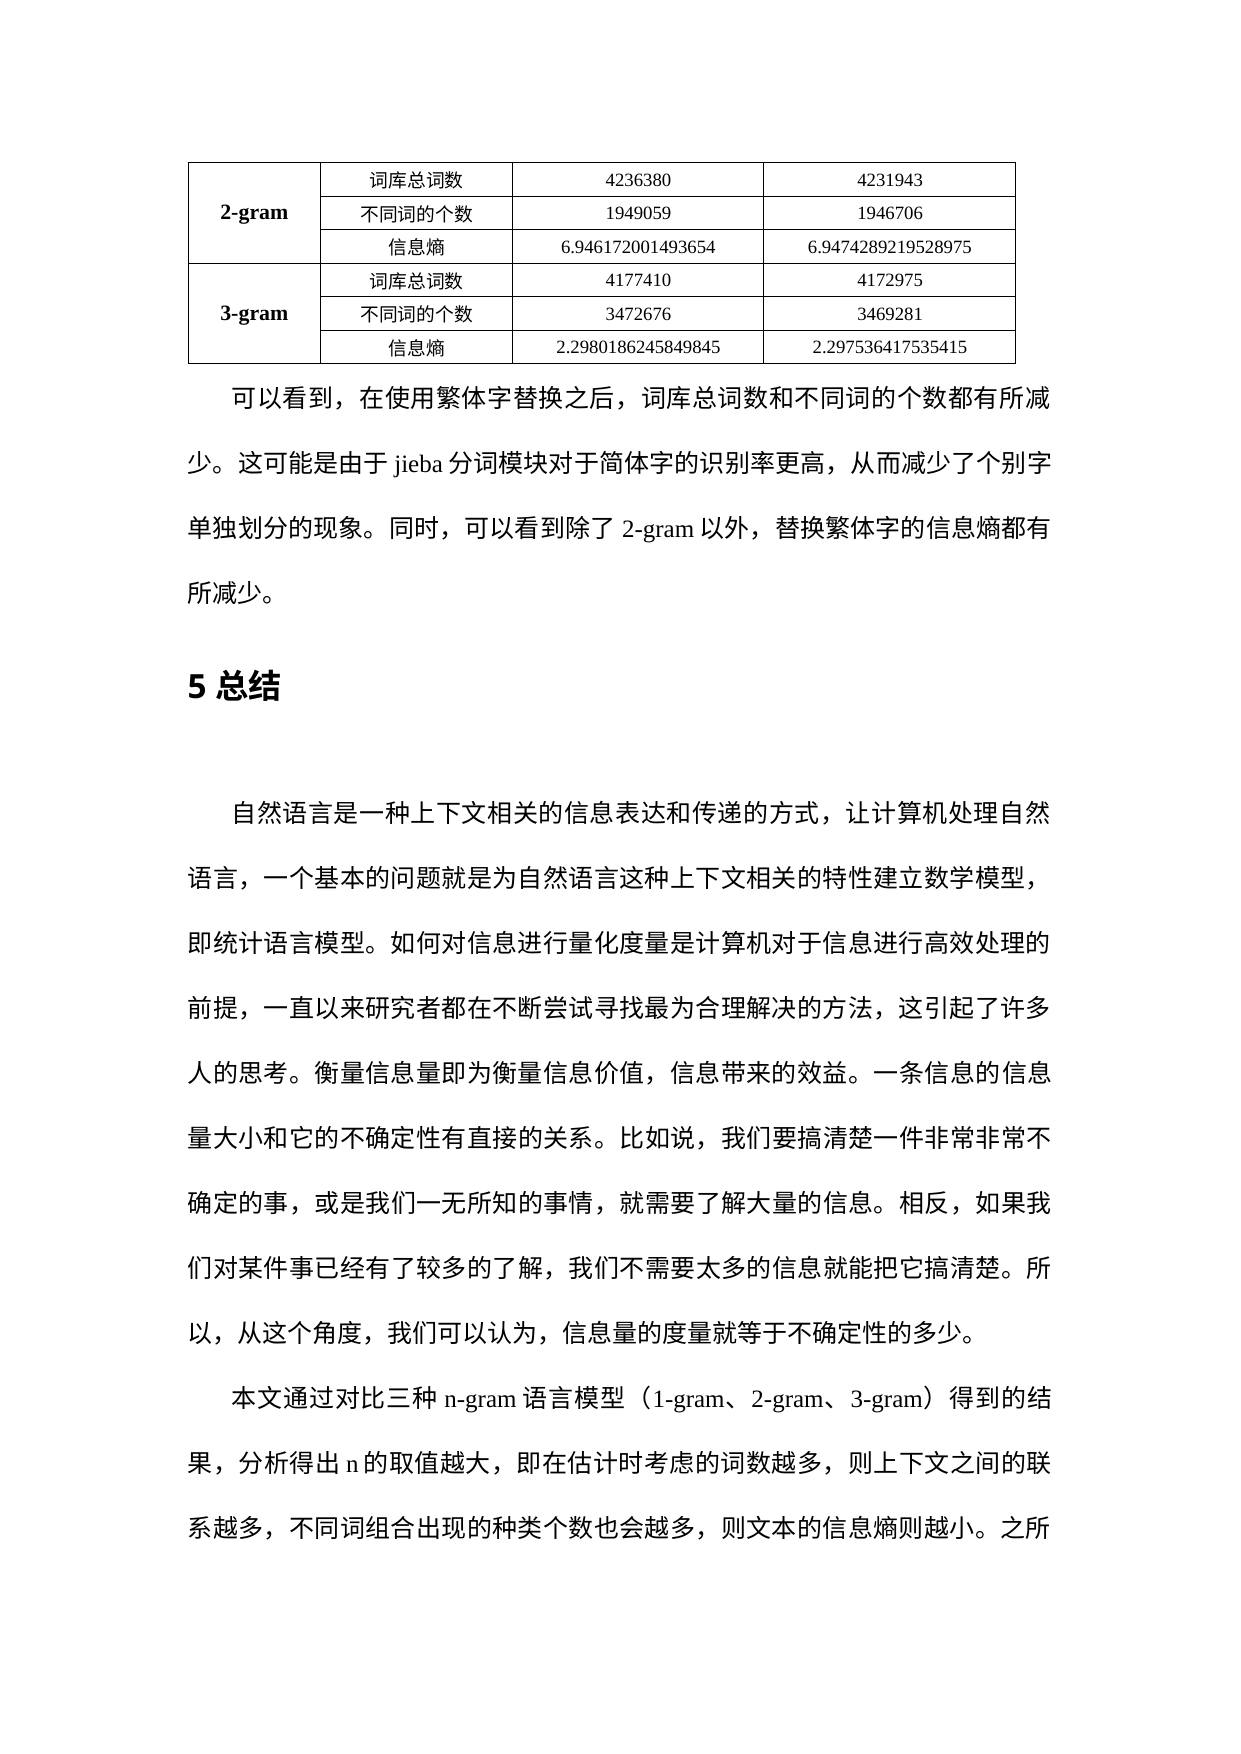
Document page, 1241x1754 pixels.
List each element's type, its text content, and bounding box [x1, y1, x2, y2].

table_cell 词库总词数 [321, 163, 512, 196]
table_cell 2-gram [189, 163, 320, 263]
table_cell 4236380 [513, 163, 763, 196]
text 可以看到，在使用繁体字替换之后，词库总词数和不同词的个数都有所减少。这可能是由于jieba分词模块对于简体字的识别率更高，从而减少了个别字单独划分的现象。同时，可以看到除了2-gram以外，替换繁体字的信息熵都有所减少。 [187, 364, 1053, 624]
subtitle 5 总结 [187, 651, 1053, 716]
table_cell 信息熵 [321, 230, 512, 263]
table_cell 不同词的个数 [321, 297, 512, 330]
table_cell 2.297536417535415 [764, 331, 1015, 363]
table_cell 4172975 [764, 264, 1015, 296]
table_cell 4231943 [764, 163, 1015, 196]
table_cell 3-gram [189, 264, 320, 363]
table_cell 3469281 [764, 297, 1015, 330]
table_cell 1946706 [764, 197, 1015, 229]
table_cell 词库总词数 [321, 264, 512, 296]
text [187, 1364, 1053, 1559]
table_cell 6.946172001493654 [513, 230, 763, 263]
table_cell 1949059 [513, 197, 763, 229]
table_cell 6.9474289219528975 [764, 230, 1015, 263]
table_cell 信息熵 [321, 331, 512, 363]
table_cell 4177410 [513, 264, 763, 296]
text 自然语言是一种上下文相关的信息表达和传递的方式，让计算机处理自然语言，一个基本的问题就是为自然语言这种上下文相关的特性建立数学模型，即统计语言模型。如何对信息进行量化度量是计算机对于信息进行高效处理的前提，一直以来研究者都在不断尝试寻找最为合理解决的方法，这引起了许多人的思考。衡量信息量即为衡量信息价值，信息带来的效益。一条信息的信息量大小和它的不确定性有直接的关系。比如说，我们要搞清楚一件非常非常不确定的事，或是我们一无所知的事情，就需要了解大量的信息。相反，如果我们对某件事已经有了较多的了解，我们不需要太多的信息就能把它搞清楚。所以，从这个角度，我们可以认为，信息量的度量就等于不确定性的多少。 [187, 779, 1053, 1364]
table_cell 3472676 [513, 297, 763, 330]
table_cell 不同词的个数 [321, 197, 512, 229]
table_cell 2.2980186245849845 [513, 331, 763, 363]
